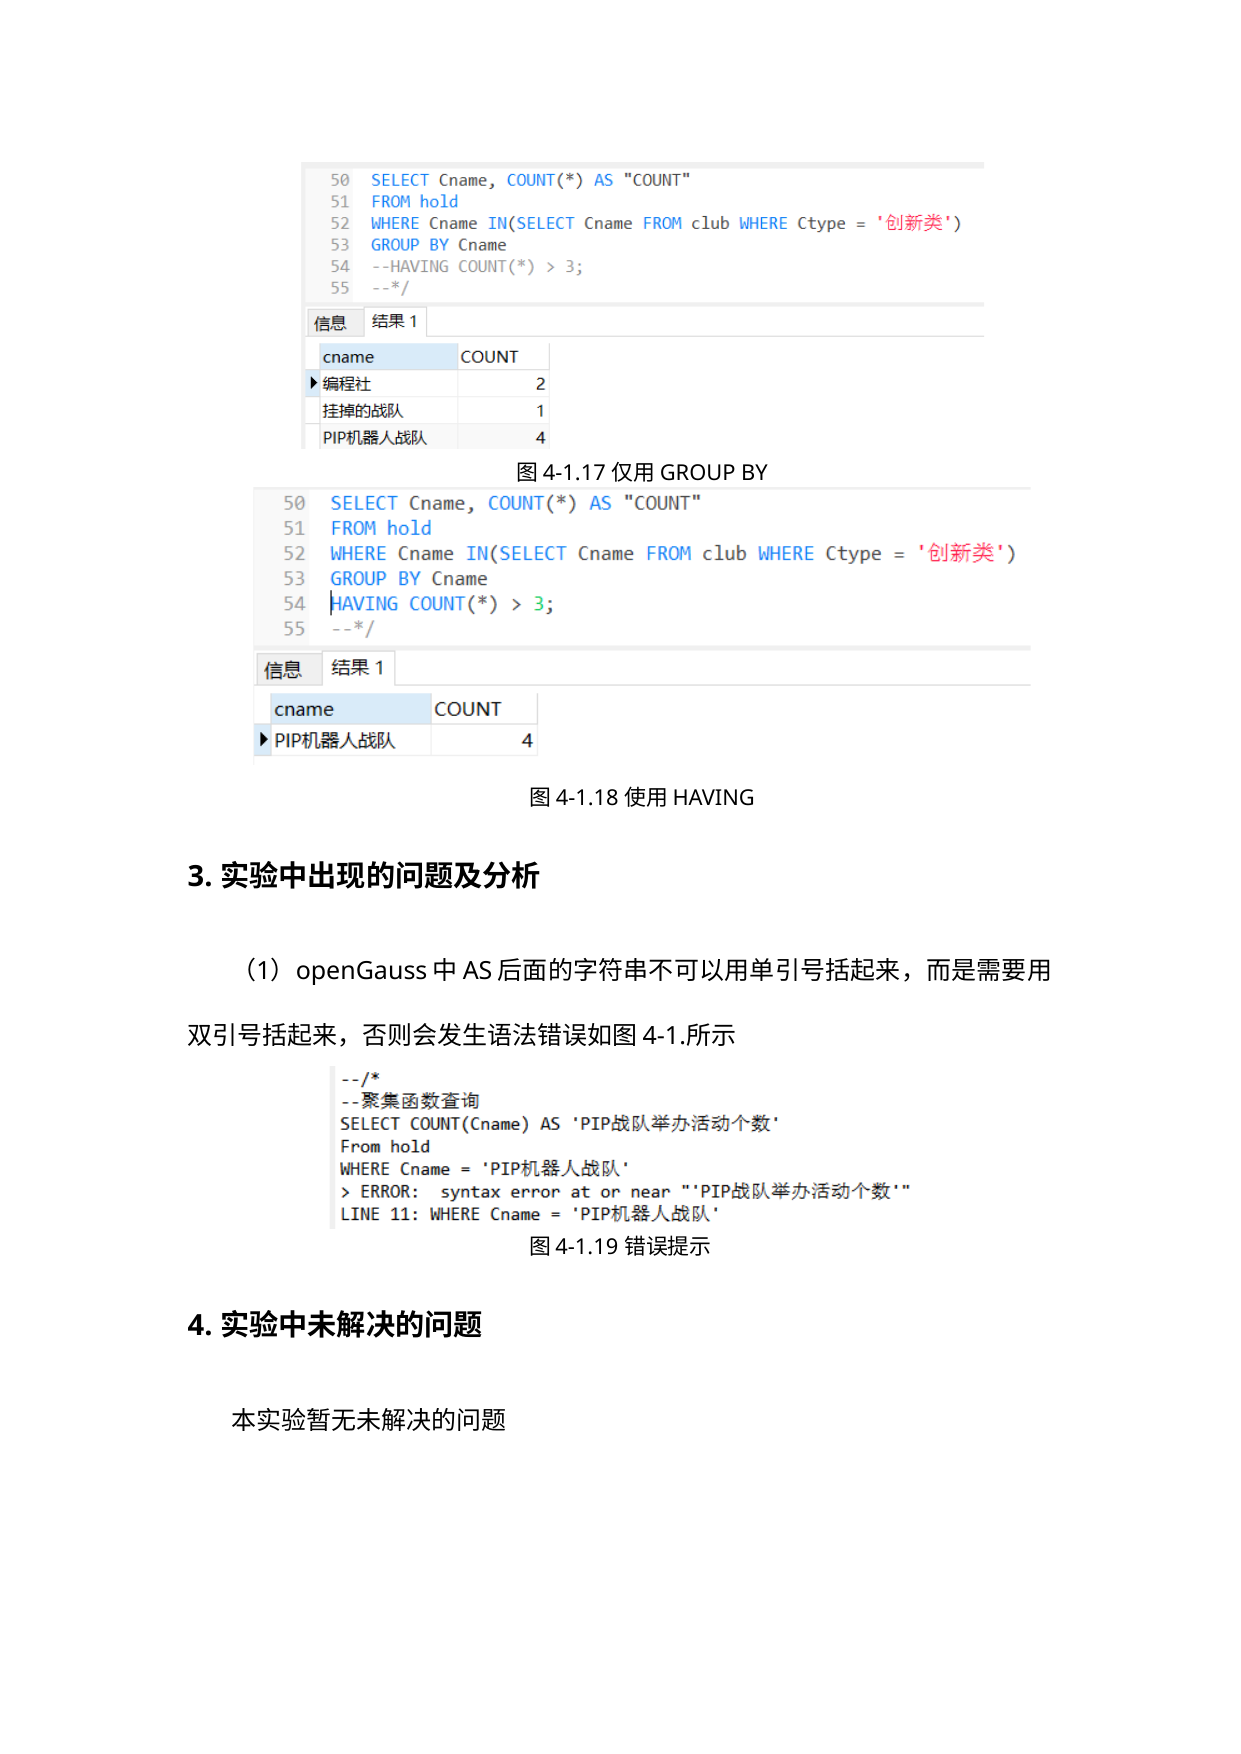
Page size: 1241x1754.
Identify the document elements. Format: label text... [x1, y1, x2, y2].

list openGauss中AS后面的字符串不可以用单引号括起来，而是需要用双引号括起来，否则会发生语法错误如图4-1.所示 [187, 936, 1053, 1066]
list 本实验暂无未解决的问题 [187, 1386, 1053, 1451]
picture [253, 487, 1031, 765]
text 图4-1.18 使用HAVING [187, 779, 1053, 812]
subtitle 实验中出现的问题及分析 [187, 841, 1053, 906]
list 图4-1.19 错误提示 [187, 1229, 1053, 1261]
picture [299, 162, 985, 449]
picture [329, 1066, 911, 1229]
subtitle 实验中未解决的问题 [187, 1291, 1053, 1356]
text 图4-1.17 仅用GROUP BY [187, 454, 1053, 487]
